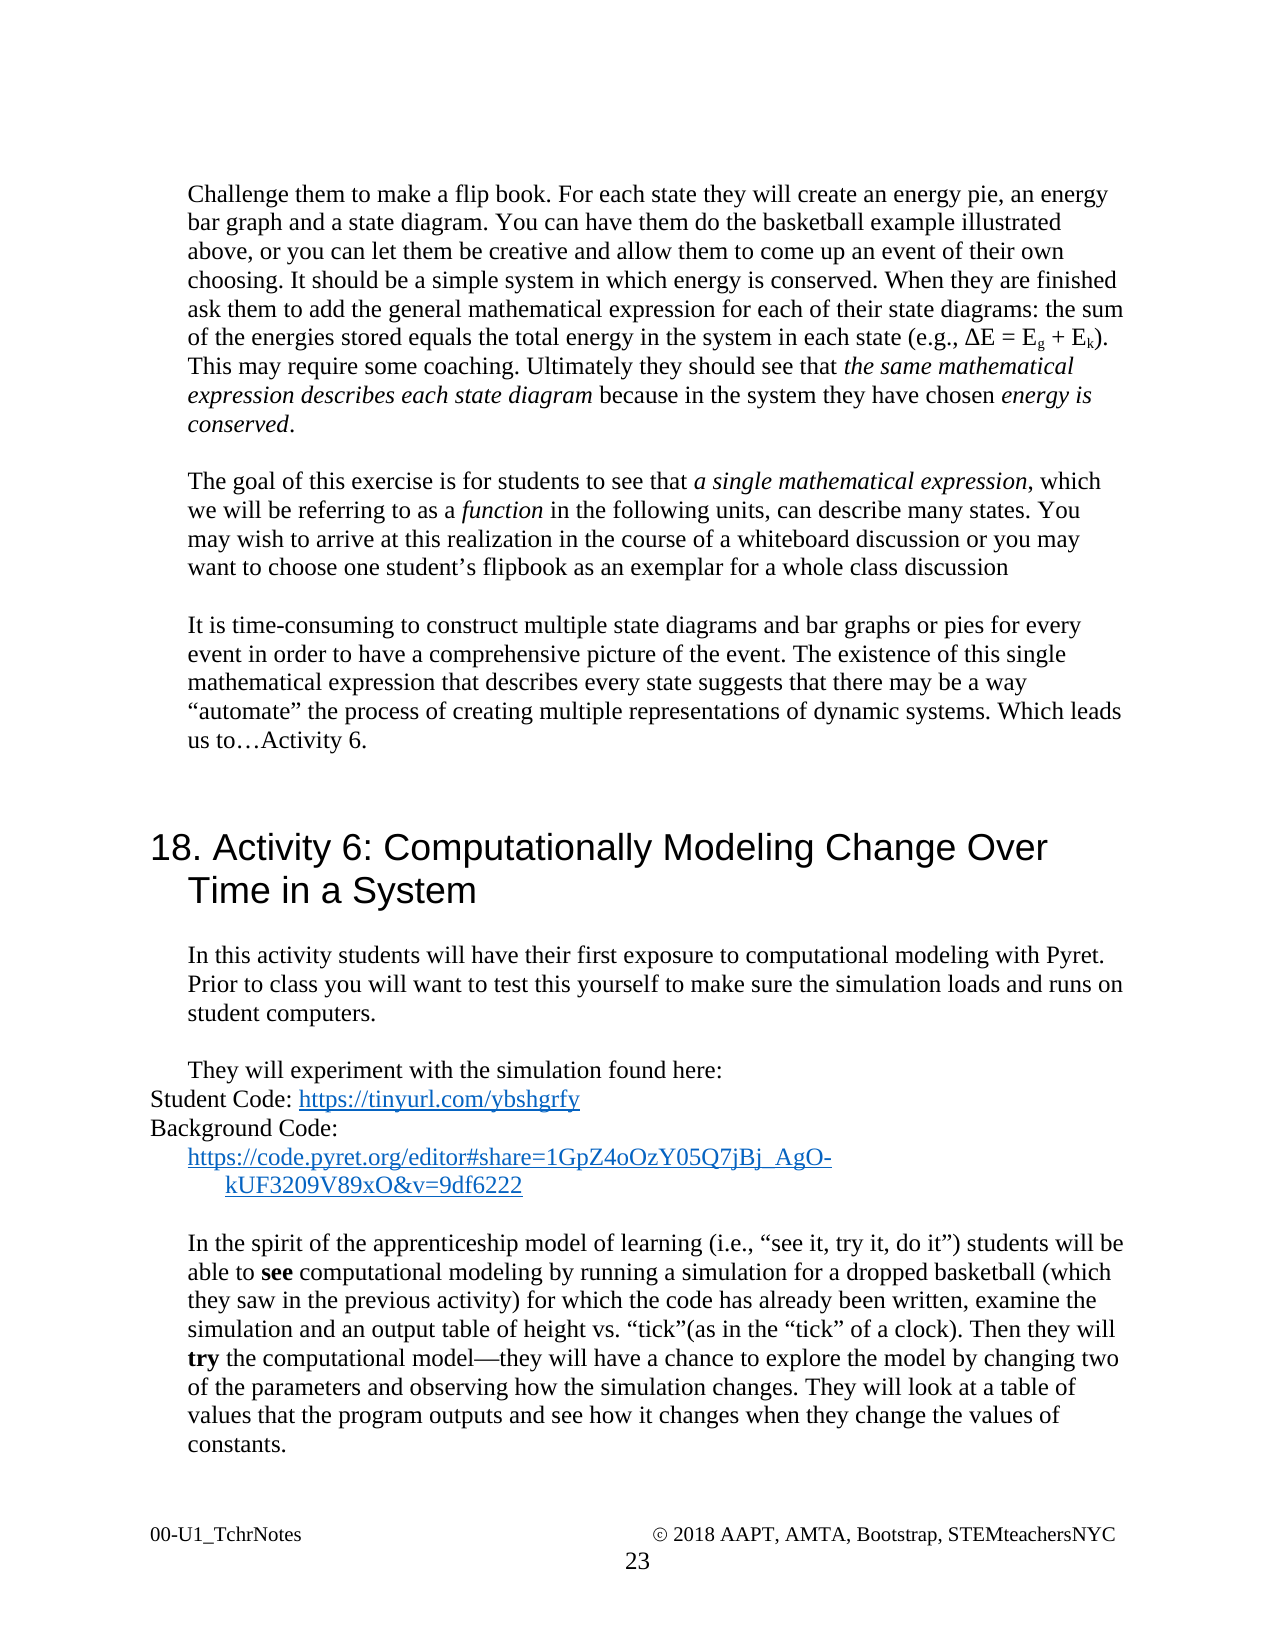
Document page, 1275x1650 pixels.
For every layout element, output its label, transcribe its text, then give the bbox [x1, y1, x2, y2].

text They will experiment with the simulation found here: [187, 1056, 1125, 1084]
text In the spirit of the apprenticeship model of learning (i.e., “see it, try it, do it”) students will be able to see computational modeling by running a simulation for a dropped basketball (which they saw in the previous activity) for which the code has already been written, examine the simulation and an output table of height vs. “tick”(as in the “tick” of a clock). Then they will try the computational model—they will have a chance to explore the model by changing two of the parameters and observing how the simulation changes. They will look at a table of values that the program outputs and see how it changes when they change the values of constants. [187, 1228, 1125, 1458]
text In this activity students will have their first exposure to computational modeling with Pyret. Prior to class you will want to test this yourself to make sure the simulation loads and runs on student computers. [187, 941, 1125, 1027]
text The goal of this exercise is for students to see that a single mathematical expression, which we will be referring to as a function in the following units, can describe many states. You may wish to arrive at this realization in the course of a whiteboard discussion or you may want to choose one student’s flipbook as an exemplar for a whole class discussion [187, 466, 1125, 581]
text Background Code: [150, 1113, 1125, 1142]
text It is time-consuming to construct multiple state diagrams and bar graphs or pies for every event in order to have a comprehensive picture of the event. The existence of this single mathematical expression that describes every state suggests that there may be a way “automate” the process of creating multiple representations of dynamic systems. Which leads us to…Activity 6. [187, 610, 1125, 754]
text Challenge them to make a flip book. For each state they will create an energy pie, an energy bar graph and a state diagram. You can have them do the basketball example illustrated above, or you can let them be creative and allow them to come up an event of their own choosing. It should be a simple system in which energy is conserved. When they are finished ask them to add the general mathematical expression for each of their state diagrams: the sum of the energies stored equals the total energy in the system in each state (e.g., ∆E = Eg + Ek). This may require some coaching. Ultimately they should see that the same mathematical expression describes each state diagram because in the system they have chosen energy is conserved. [187, 179, 1125, 437]
text https://code.pyret.org/editor#share=1GpZ4oOzY05Q7jBj_AgO-kUF3209V89xO&v=9df6222 [187, 1142, 1125, 1199]
subtitle 18. Activity 6: Computationally Modeling Change Over Time in a System [150, 826, 1125, 912]
text Student Code: https://tinyurl.com/ybshgrfy [150, 1084, 1125, 1113]
